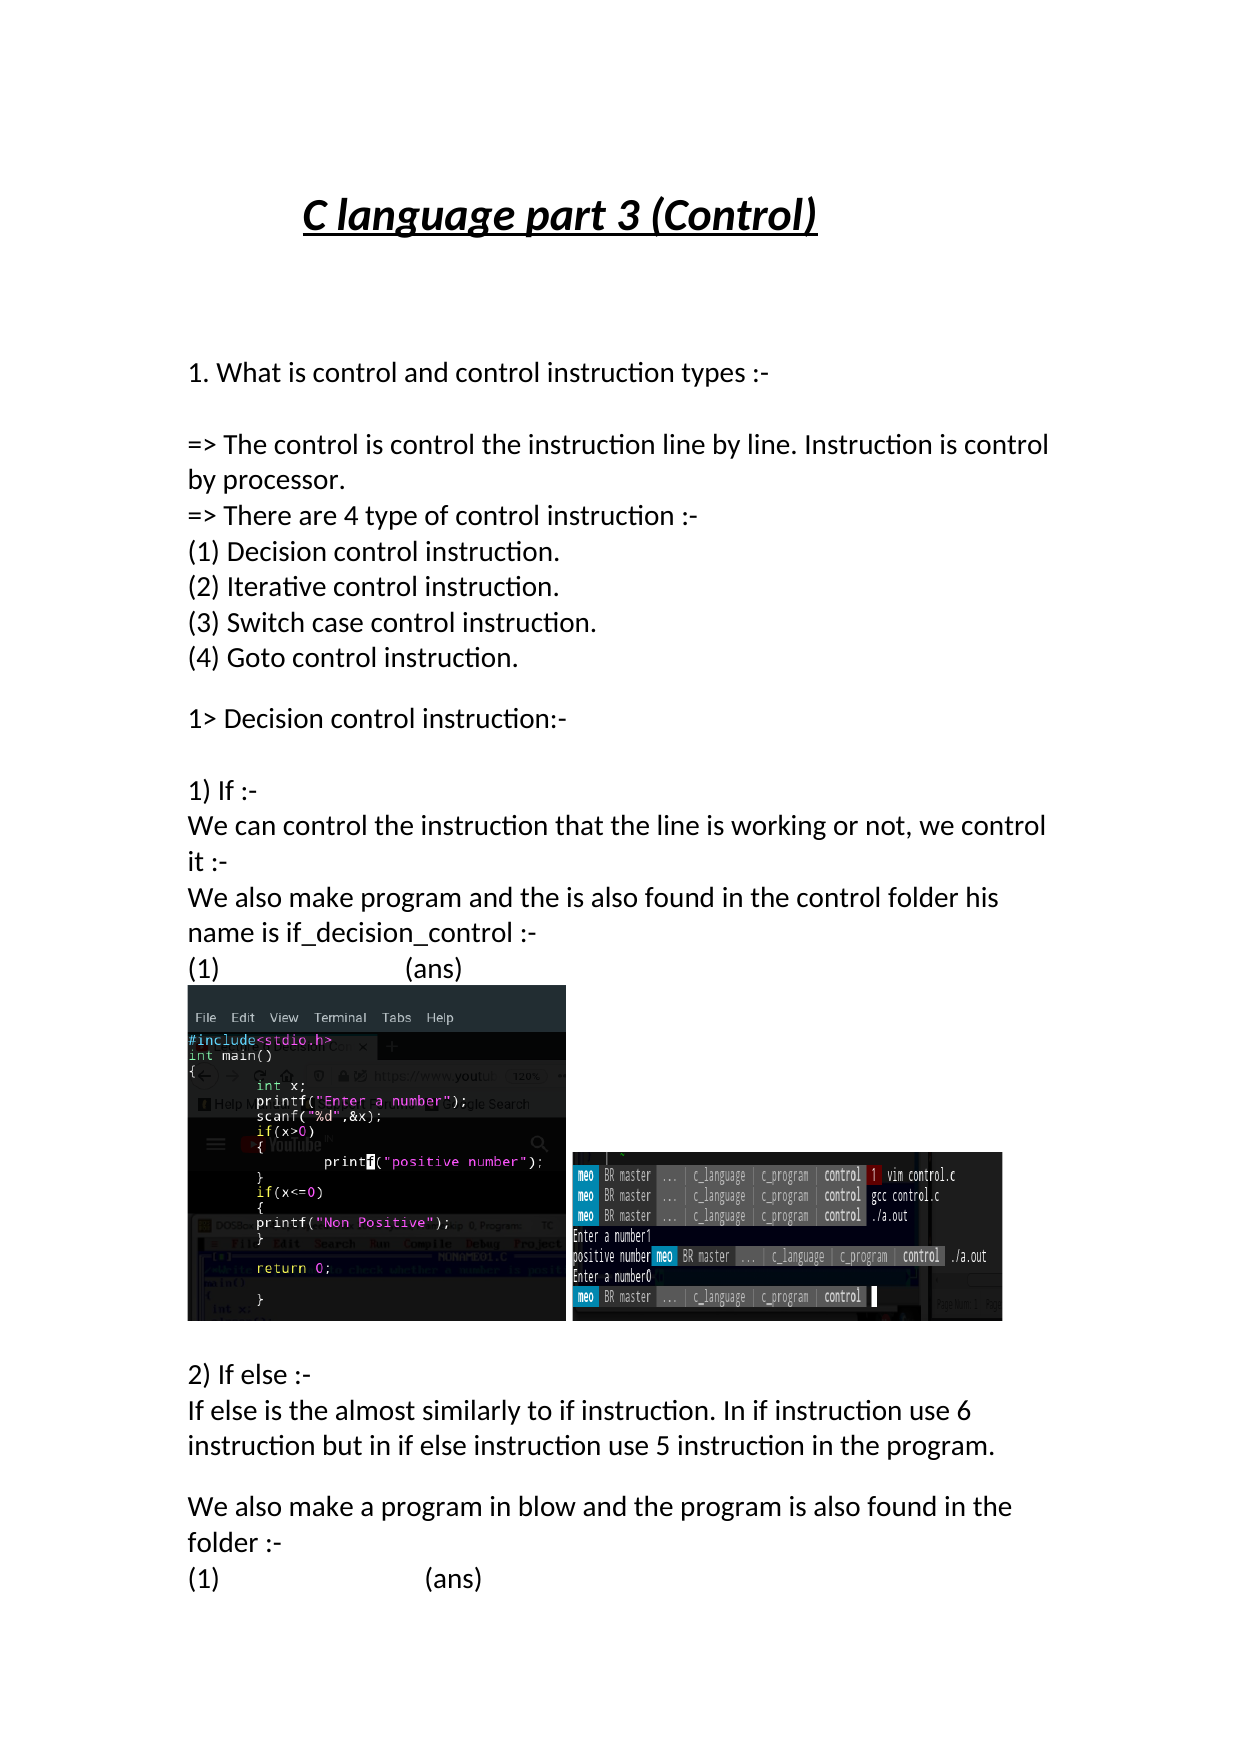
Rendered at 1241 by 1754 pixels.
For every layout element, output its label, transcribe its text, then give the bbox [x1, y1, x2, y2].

list We also make a program in blow and the program is also found in the folder :- [187, 1488, 1053, 1560]
picture [579, 1171, 587, 1180]
list Goto control instruction. [187, 639, 1053, 675]
list Decision control instruction. [187, 533, 1053, 568]
list If else is the almost similarly to if instruction. In if instruction use 6 instruction but in if else instruction use 5 instruction in the program. [187, 1392, 1053, 1463]
list Switch case control instruction. [187, 604, 1053, 639]
list => There are 4 type of control instruction :- [187, 497, 1053, 533]
list What is control and control instruction types :- [187, 354, 1053, 390]
list (ans) [187, 950, 1053, 986]
list If else :- [187, 1356, 1053, 1392]
picture [579, 1293, 587, 1301]
list Decision control instruction:- [187, 701, 1053, 736]
picture [579, 1192, 587, 1200]
list => The control is control the instruction line by line. Instruction is control by processor. [187, 426, 1053, 497]
list (ans) [187, 1560, 1053, 1595]
list We can control the instruction that the line is working or not, we control it :- [187, 807, 1053, 879]
list We also make program and the is also found in the control folder his name is if_decision_control :- [187, 879, 1053, 950]
subtitle C language part 3 (Control) [187, 185, 1053, 241]
picture [579, 1212, 587, 1220]
list If :- [187, 772, 1053, 807]
picture [572, 1152, 1003, 1321]
picture [187, 985, 566, 1321]
list Iterative control instruction. [187, 568, 1053, 604]
